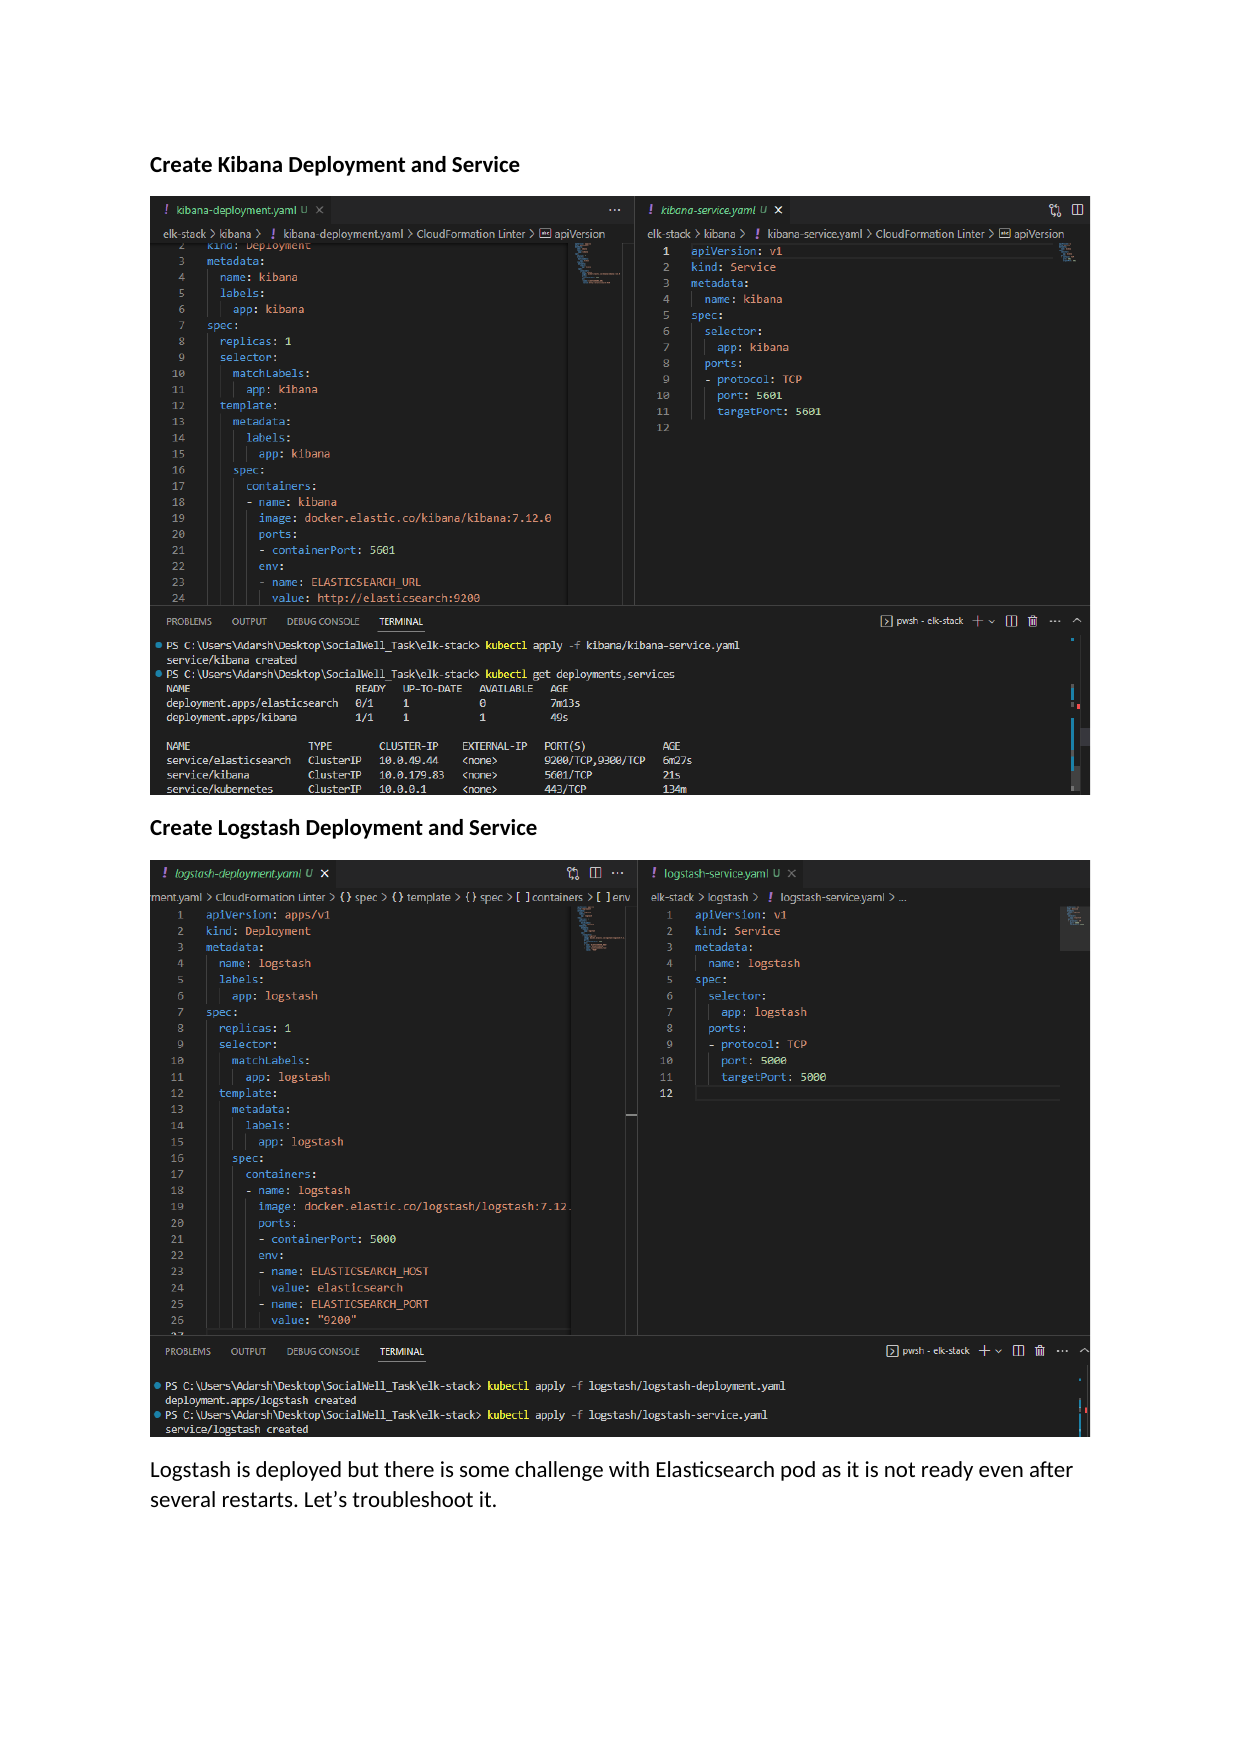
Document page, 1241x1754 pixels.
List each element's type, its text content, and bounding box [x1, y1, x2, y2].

text Logstash is deployed but there is some challenge with Elasticsearch pod as it is not ready even after several restarts. Let’s troubleshoot it. [150, 1455, 1090, 1513]
picture [150, 860, 1091, 1437]
text Create Kibana Deployment and Service [150, 150, 1090, 178]
picture [150, 196, 1091, 795]
text Create Logstash Deployment and Service [150, 813, 1090, 842]
